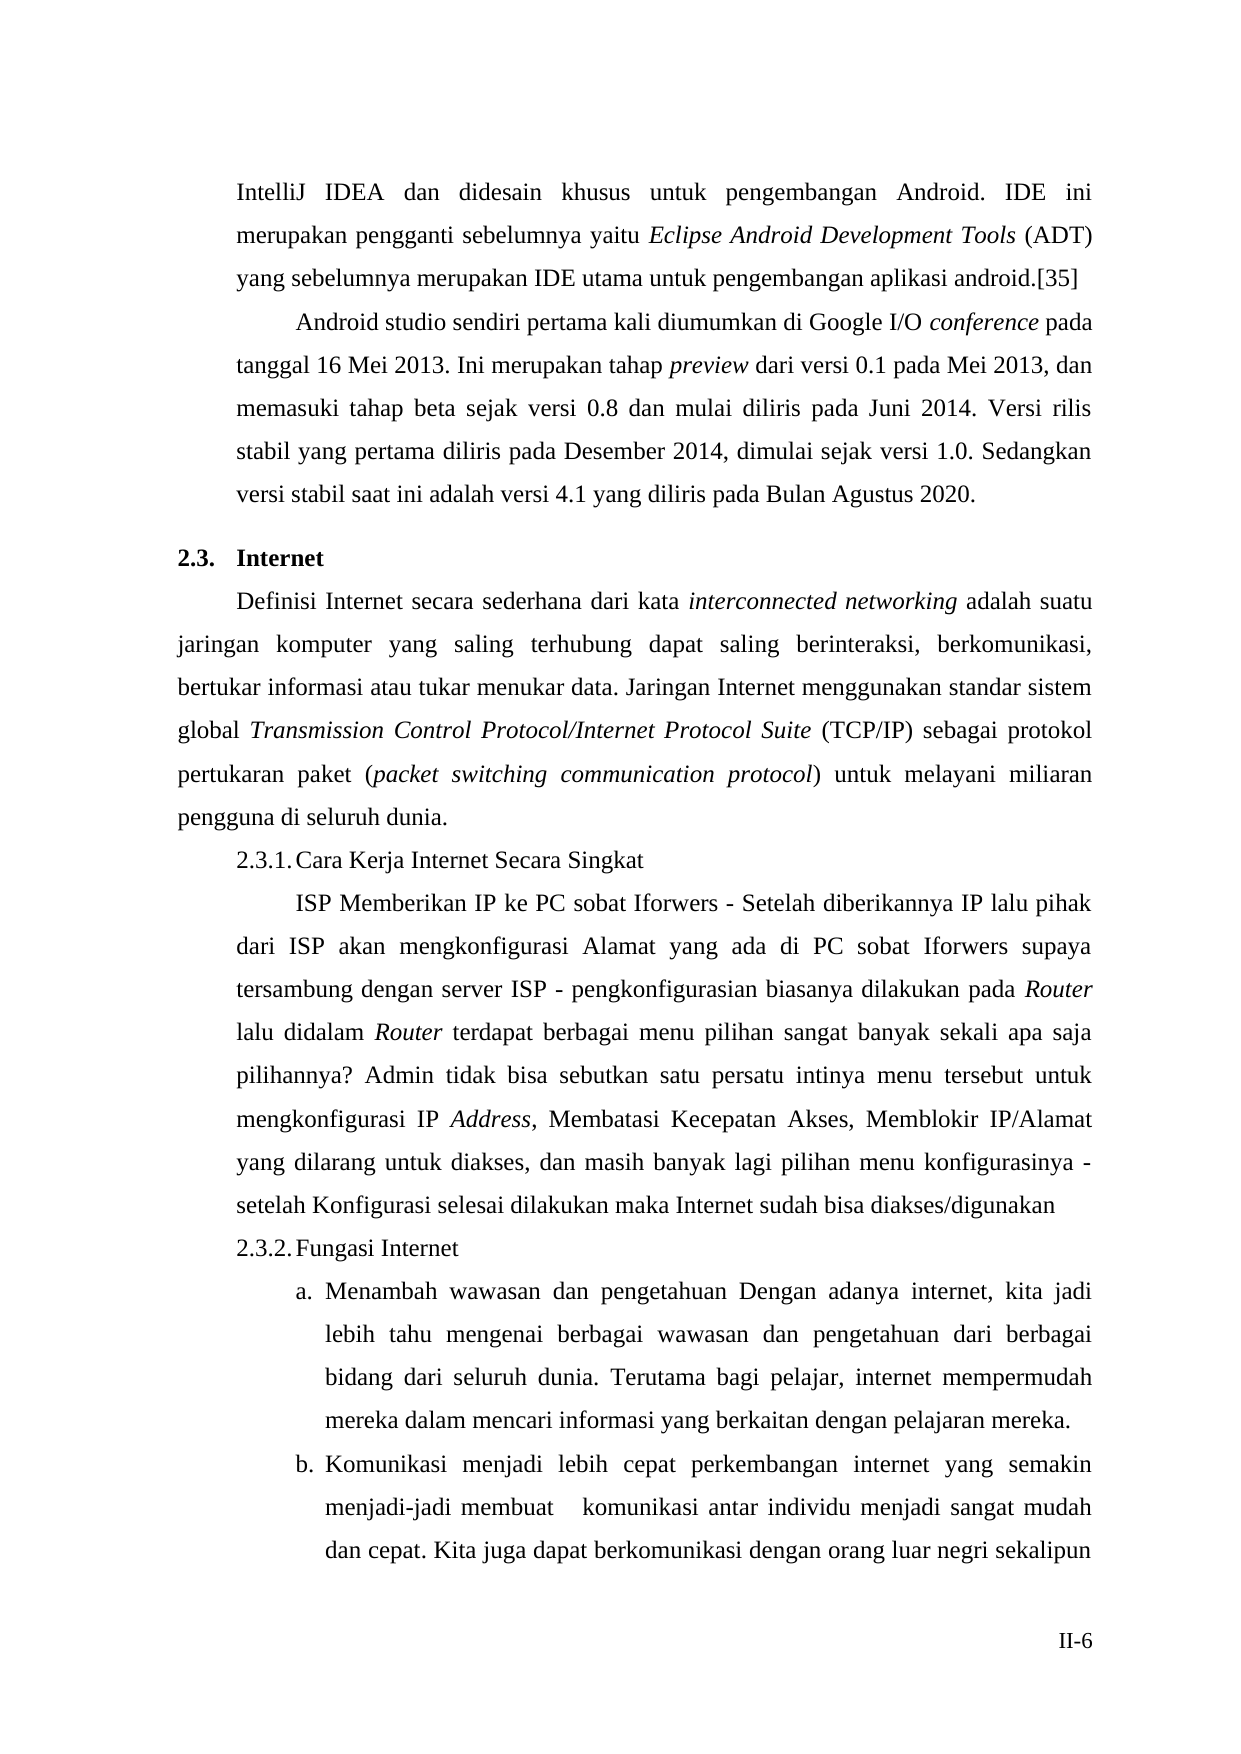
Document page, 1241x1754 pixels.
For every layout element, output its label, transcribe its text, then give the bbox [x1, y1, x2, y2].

list Cara Kerja Internet Secara Singkat [236, 845, 1092, 874]
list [295, 1449, 1092, 1564]
text ISP Memberikan IP ke PC sobat Iforwers - Setelah diberikannya IP lalu pihak dari ISP akan mengkonfigurasi Alamat yang ada di PC sobat Iforwers supaya tersambung dengan server ISP - pengkonfigurasian biasanya dilakukan pada Router lalu didalam Router terdapat berbagai menu pilihan sangat banyak sekali apa saja pilihannya? Admin tidak bisa sebutkan satu persatu intinya menu tersebut untuk mengkonfigurasi IP Address, Membatasi Kecepatan Akses, Memblokir IP/Alamat yang dilarang untuk diakses, dan masih banyak lagi pilihan menu konfigurasinya - setelah Konfigurasi selesai dilakukan maka Internet sudah bisa diakses/digunakan [236, 888, 1092, 1219]
text Definisi Internet secara sederhana dari kata interconnected networking adalah suatu jaringan komputer yang saling terhubung dapat saling berinteraksi, berkomunikasi, bertukar informasi atau tukar menukar data. Jaringan Internet menggunakan standar sistem global Transmission Control Protocol/Internet Protocol Suite (TCP/IP) sebagai protokol pertukaran paket (packet switching communication protocol) untuk melayani miliaran pengguna di seluruh dunia. [177, 586, 1092, 831]
list Android studio sendiri pertama kali diumumkan di Google I/O conference pada tanggal 16 Mei 2013. Ini merupakan tahap preview dari versi 0.1 pada Mei 2013, dan memasuki tahap beta sejak versi 0.8 dan mulai diliris pada Juni 2014. Versi rilis stabil yang pertama diliris pada Desember 2014, dimulai sejak versi 1.0. Sedangkan versi stabil saat ini adalah versi 4.1 yang diliris pada Bulan Agustus 2020. [236, 307, 1092, 508]
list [236, 177, 1092, 292]
list Internet [177, 543, 1092, 572]
list Fungasi Internet [236, 1233, 1092, 1262]
list Menambah wawasan dan pengetahuan Dengan adanya internet, kita jadi lebih tahu mengenai berbagai wawasan dan pengetahuan dari berbagai bidang dari seluruh dunia. Terutama bagi pelajar, internet mempermudah mereka dalam mencari informasi yang berkaitan dengan pelajaran mereka. [295, 1276, 1092, 1434]
